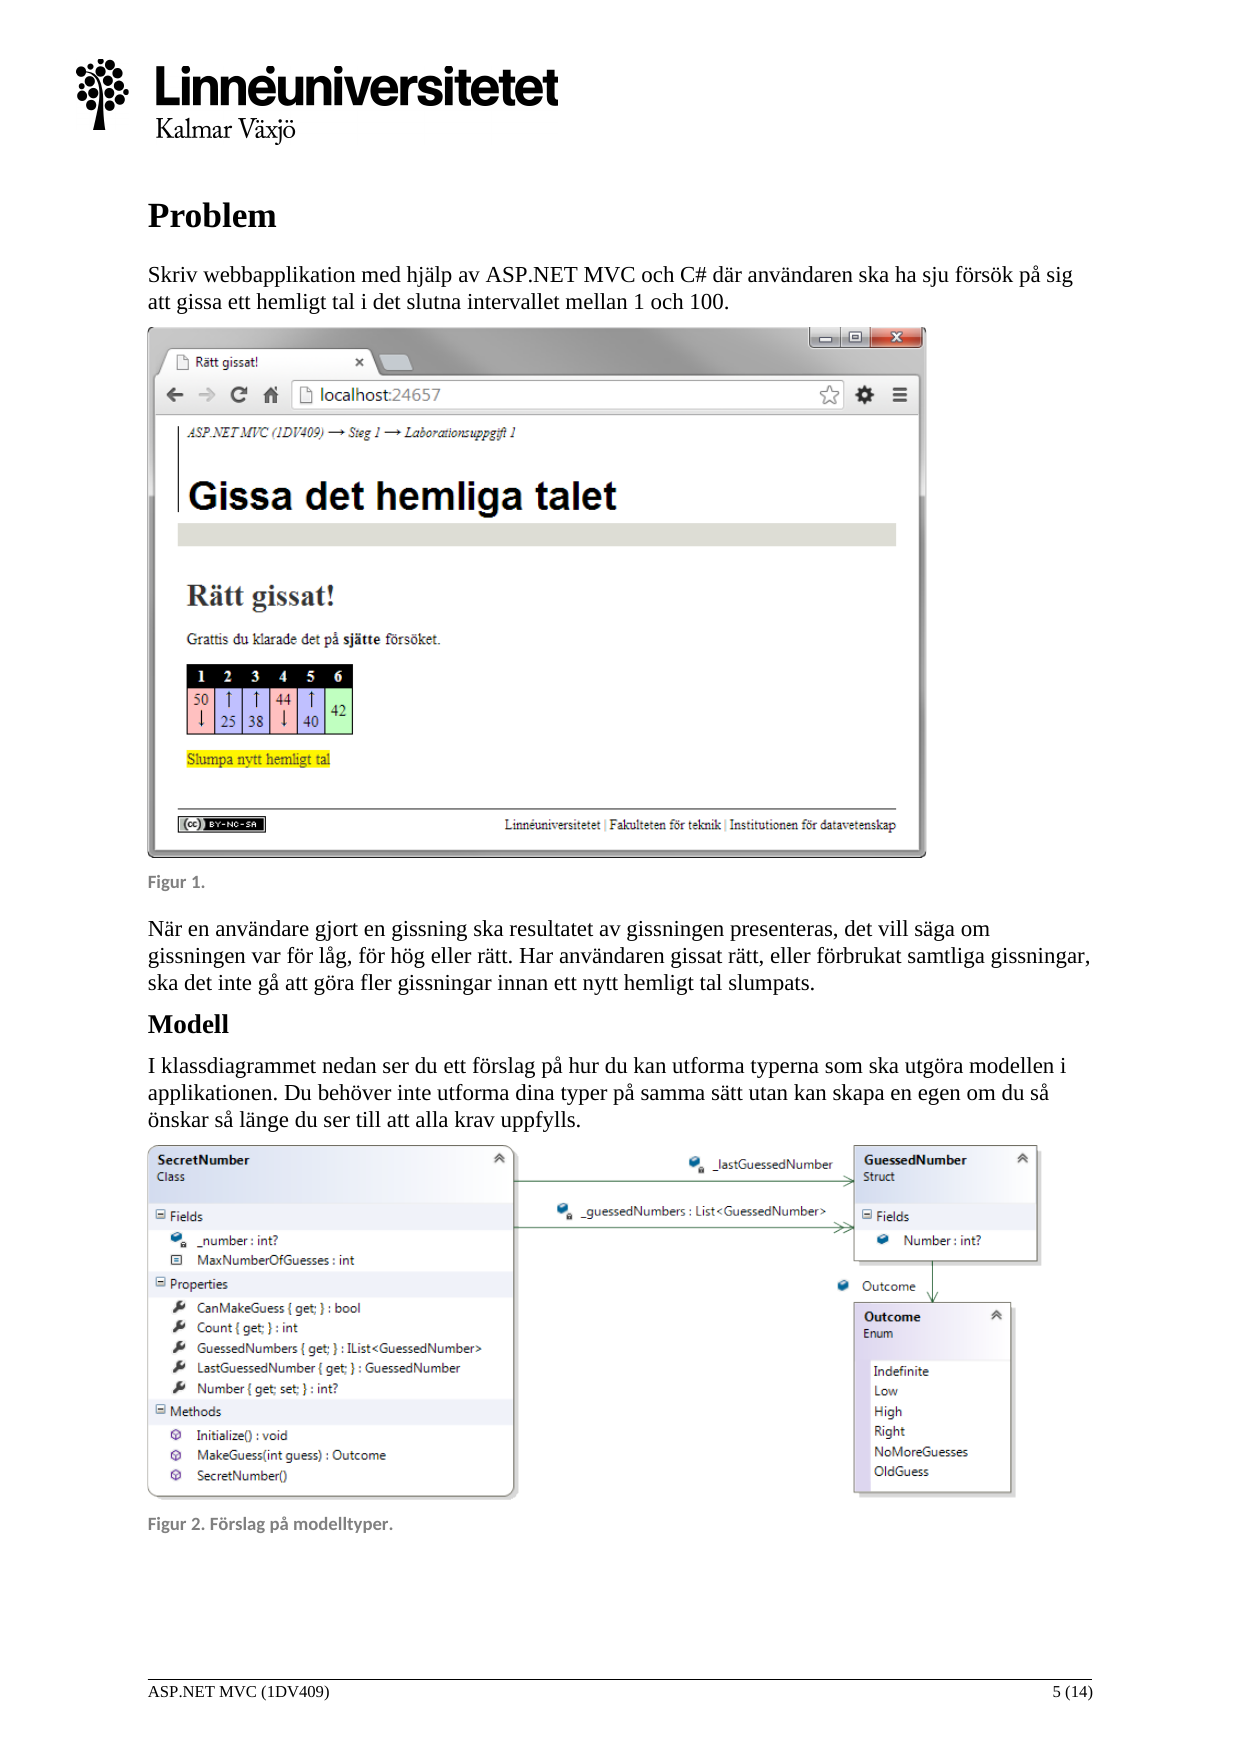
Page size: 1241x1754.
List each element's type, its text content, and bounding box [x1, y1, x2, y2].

picture [76, 59, 129, 130]
subtitle Modell [148, 1008, 1092, 1039]
subtitle Problem [148, 194, 1092, 235]
picture [147, 1145, 1042, 1500]
picture [156, 66, 558, 145]
text Skriv webbapplikation med hjälp av ASP.NET MVC och C# där användaren ska ha sju försök på sig att gissa ett hemligt tal i det slutna intervallet mellan 1 och 100. [148, 260, 1092, 314]
text När en användare gjort en gissning ska resultatet av gissningen presenteras, det vill säga om gissningen var för låg, för hög eller rätt. Har användaren gissat rätt, eller förbrukat samtliga gissningar, ska det inte gå att göra fler gissningar innan ett nytt hemligt tal slumpats. [148, 914, 1092, 996]
text Figur 2. Förslag på modelltyper. [148, 1512, 1092, 1535]
picture [147, 327, 927, 858]
text Figur 1. [148, 871, 1092, 893]
text I klassdiagrammet nedan ser du ett förslag på hur du kan utforma typerna som ska utgöra modellen i applikationen. Du behöver inte utforma dina typer på samma sätt utan kan skapa en egen om du så önskar så länge du ser till att alla krav uppfylls. [148, 1052, 1092, 1133]
